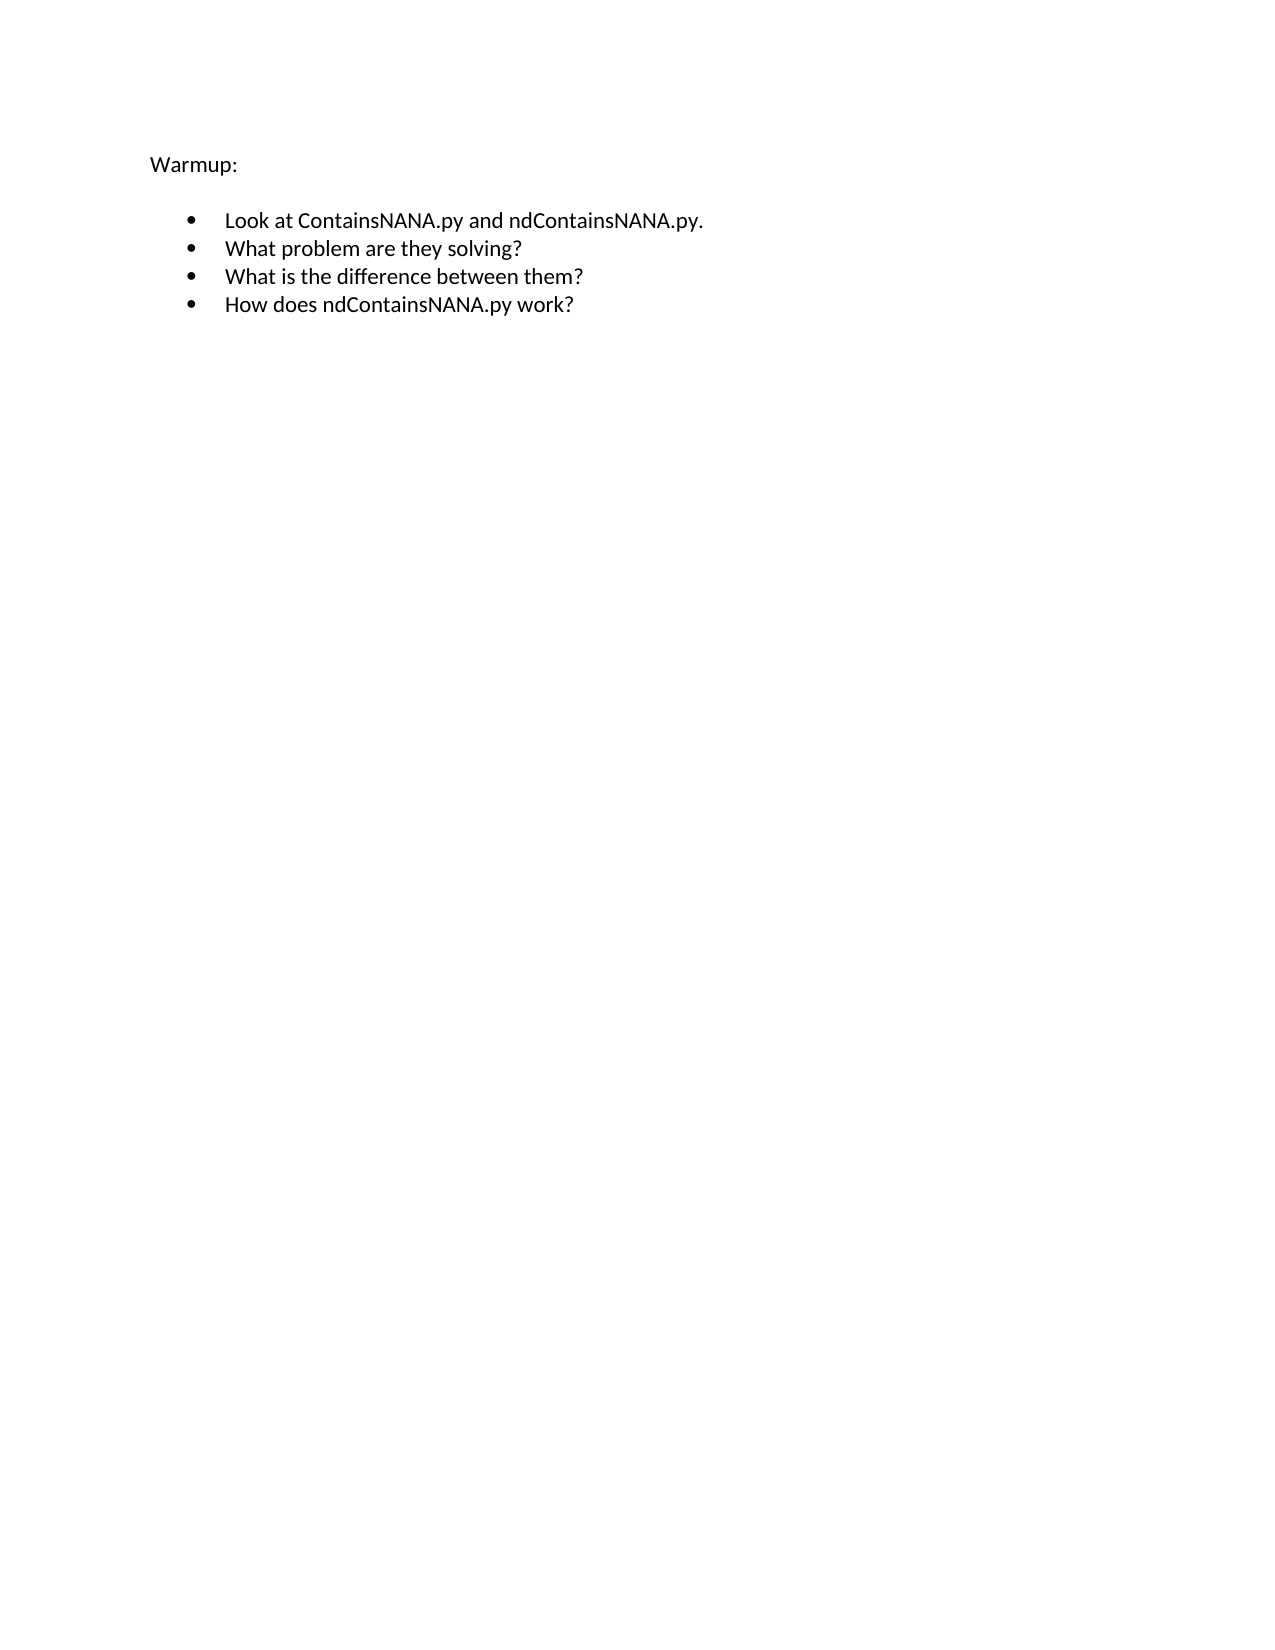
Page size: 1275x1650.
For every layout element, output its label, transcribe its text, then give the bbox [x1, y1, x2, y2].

list What problem are they solving? [187, 234, 1125, 262]
text Warmup: [150, 150, 1125, 178]
list How does ndContainsNANA.py work? [187, 290, 1125, 318]
list What is the difference between them? [187, 262, 1125, 290]
list Look at ContainsNANA.py and ndContainsNANA.py. [187, 206, 1125, 234]
